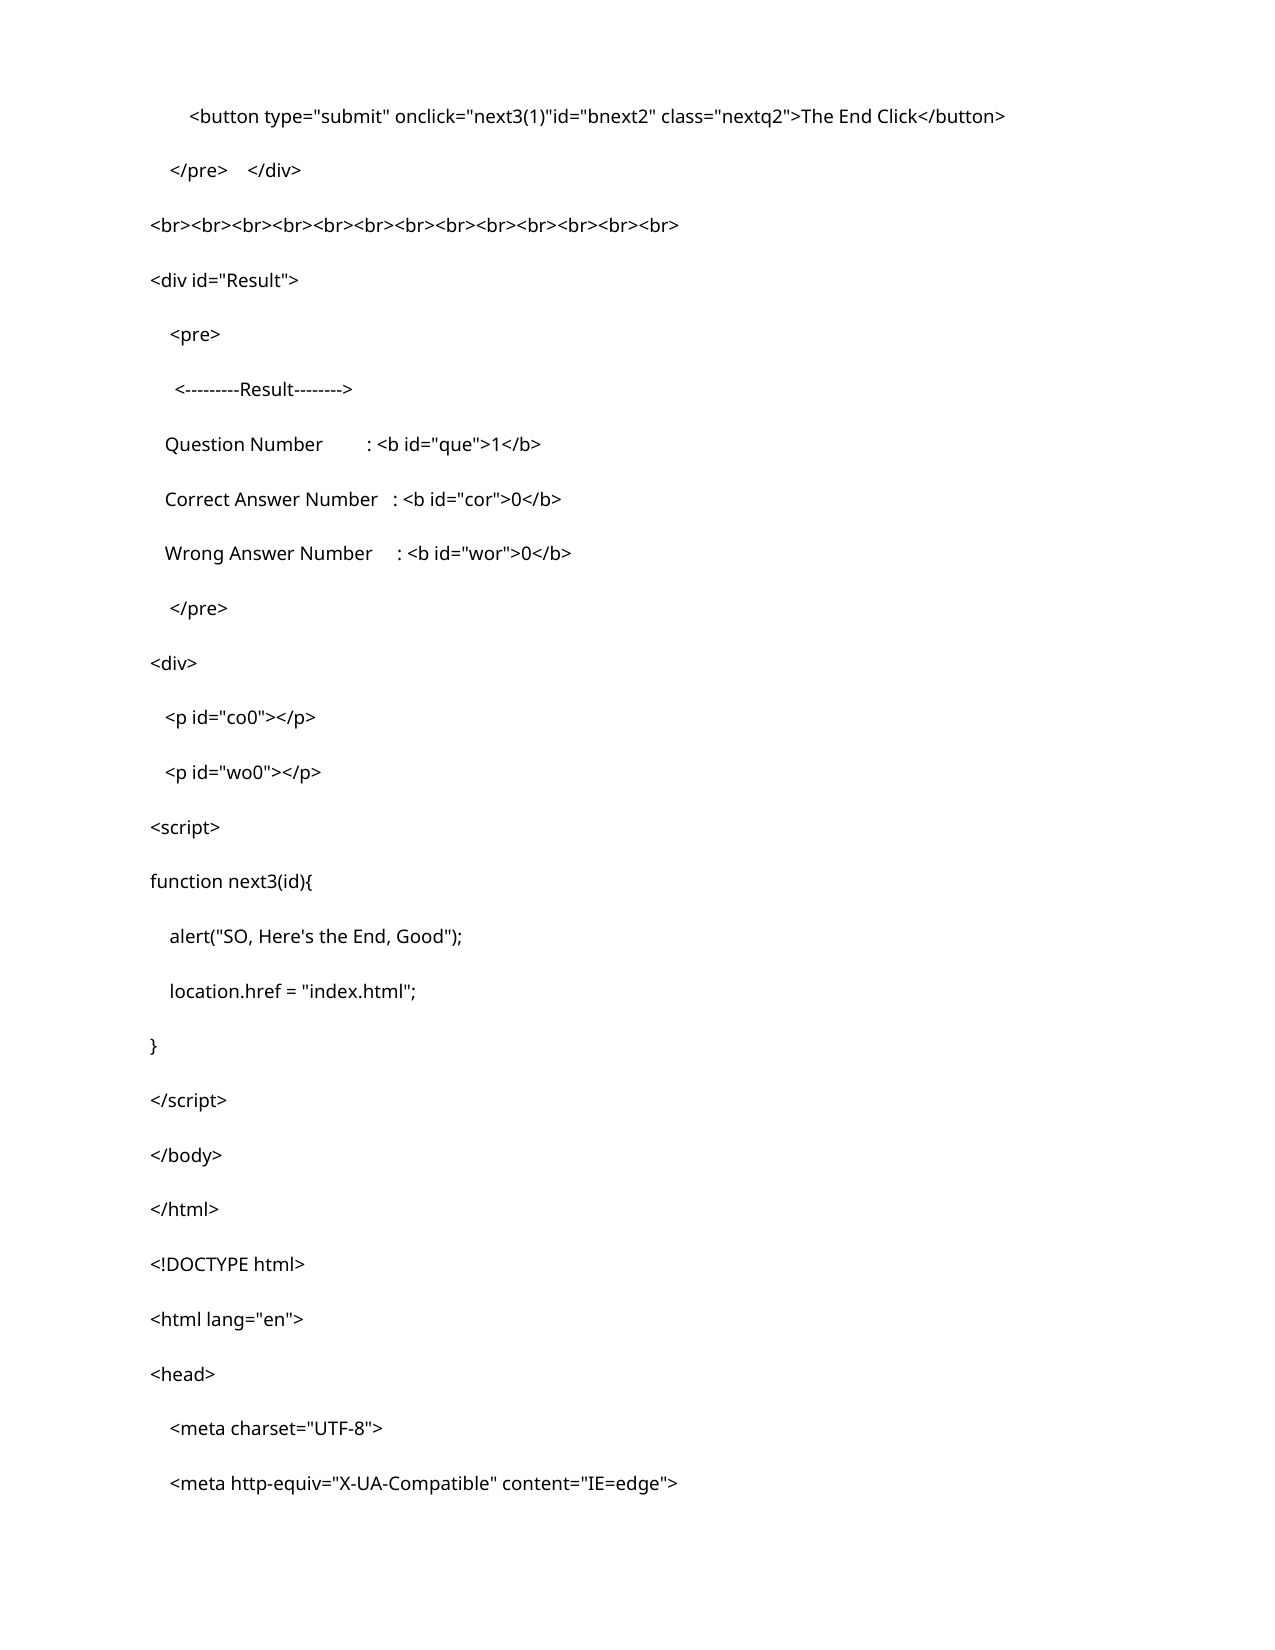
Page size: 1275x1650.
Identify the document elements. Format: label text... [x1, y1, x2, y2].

subtitle </body> [150, 1142, 1125, 1168]
subtitle <!DOCTYPE html> [150, 1251, 1125, 1277]
subtitle <pre> [150, 322, 1125, 347]
subtitle <---------Result--------> [150, 376, 1125, 402]
subtitle } [150, 1033, 1125, 1058]
subtitle <script> [150, 814, 1125, 839]
subtitle <button type="submit" onclick="next3(1)"id="bnext2" class="nextq2">The End Click</button> [150, 103, 1125, 128]
subtitle </pre> [150, 595, 1125, 621]
subtitle Question Number : <b id="que">1</b> [150, 431, 1125, 457]
subtitle <p id="co0"></p> [150, 704, 1125, 730]
subtitle <div> [150, 650, 1125, 675]
subtitle </pre> </div> [150, 158, 1125, 183]
subtitle <p id="wo0"></p> [150, 759, 1125, 785]
subtitle <meta charset="UTF-8"> [150, 1416, 1125, 1441]
subtitle alert("SO, Here's the End, Good"); [150, 923, 1125, 949]
subtitle <meta http-equiv="X-UA-Compatible" content="IE=edge"> [150, 1470, 1125, 1496]
subtitle function next3(id){ [150, 869, 1125, 894]
subtitle Wrong Answer Number : <b id="wor">0</b> [150, 541, 1125, 566]
subtitle <div id="Result"> [150, 267, 1125, 293]
subtitle Correct Answer Number : <b id="cor">0</b> [150, 486, 1125, 511]
subtitle </script> [150, 1087, 1125, 1113]
subtitle </html> [150, 1197, 1125, 1222]
subtitle <br><br><br><br><br><br><br><br><br><br><br><br><br> [150, 212, 1125, 238]
subtitle <head> [150, 1361, 1125, 1386]
subtitle location.href = "index.html"; [150, 978, 1125, 1003]
subtitle <html lang="en"> [150, 1306, 1125, 1332]
